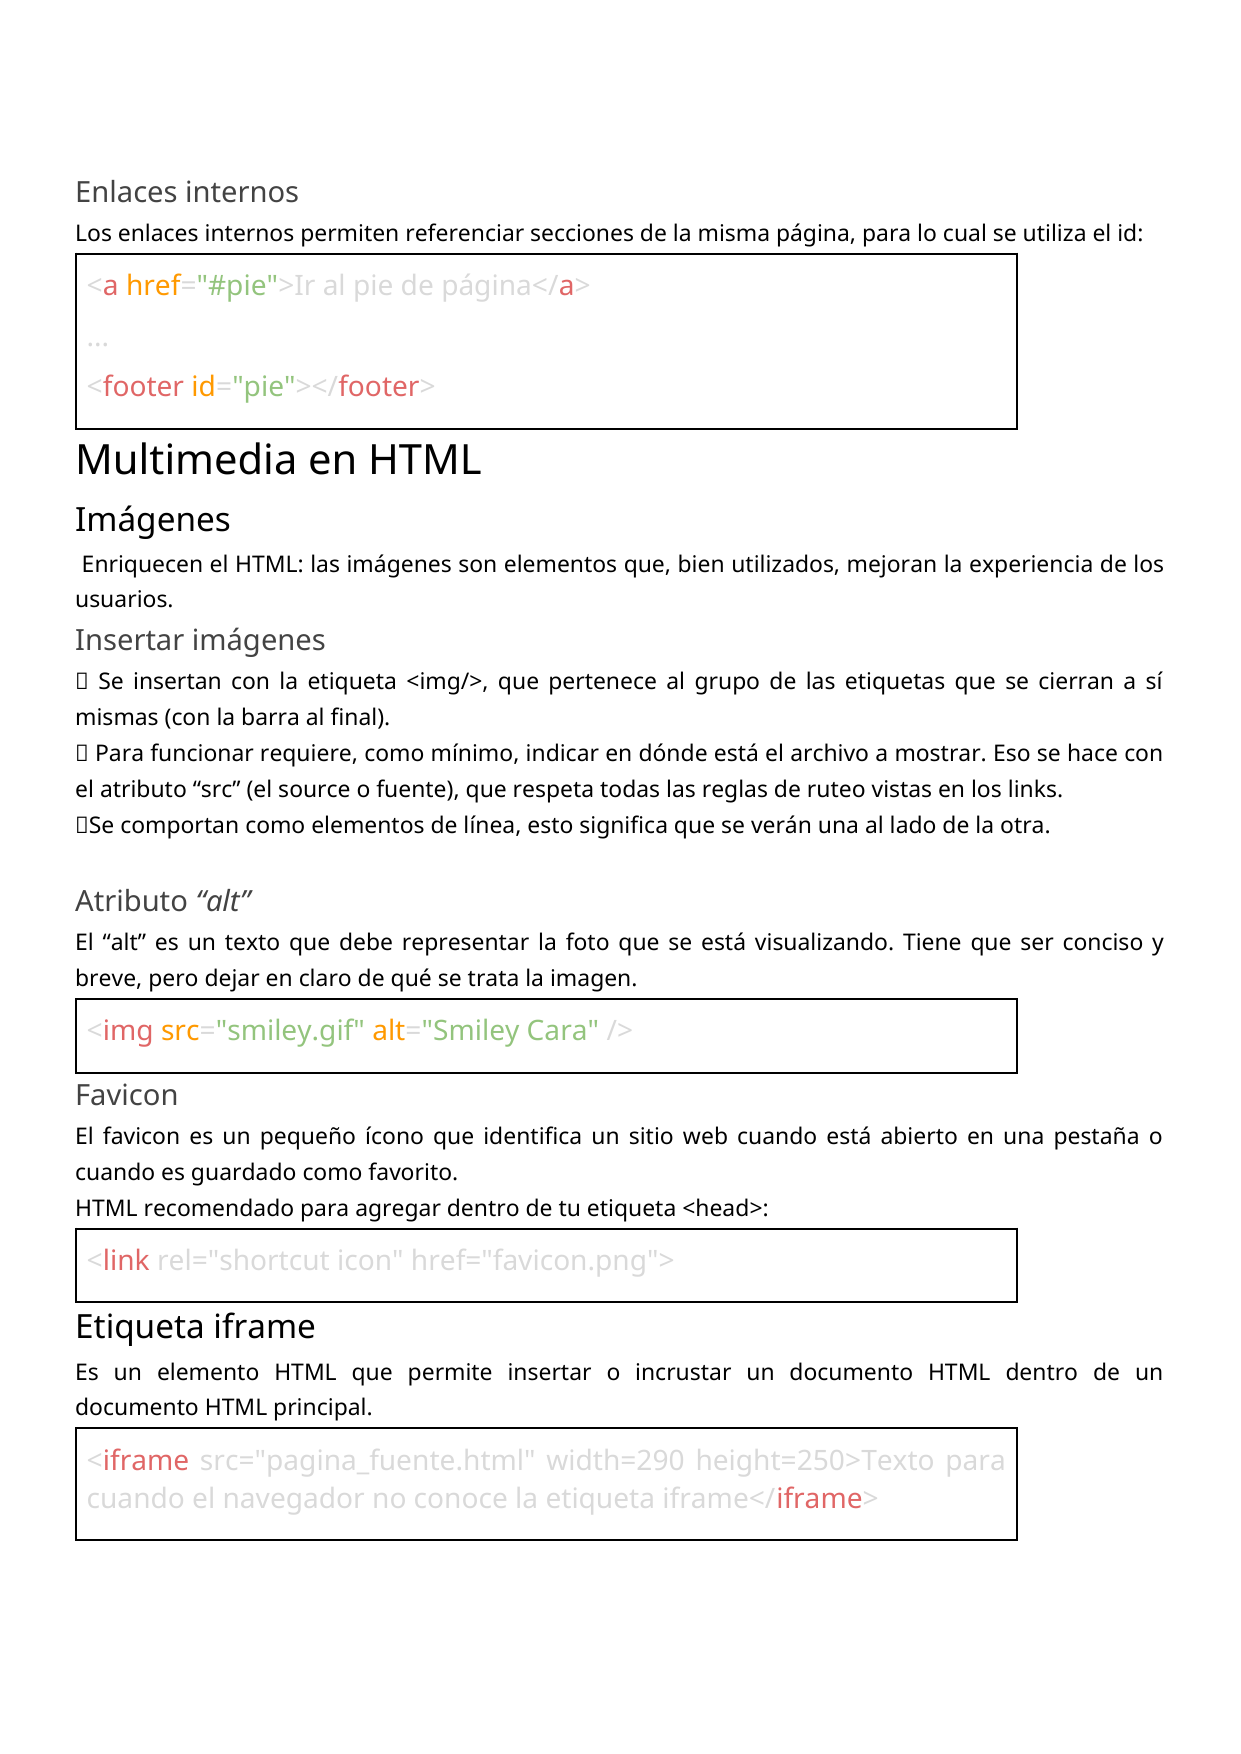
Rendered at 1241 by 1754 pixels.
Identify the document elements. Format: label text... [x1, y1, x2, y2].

table_header <img src="smiley.gif" alt="Smiley Cara" /> [77, 1000, 1016, 1072]
subtitle Imágenes [75, 495, 1165, 541]
text Enriquecen el HTML: las imágenes son elementos que, bien utilizados, mejoran la experiencia de los usuarios. [75, 547, 1165, 615]
table_header <link rel="shortcut icon" href="favicon.png"> [77, 1230, 1016, 1301]
text El “alt” es un texto que debe representar la foto que se está visualizando. Tiene que ser conciso y breve, pero dejar en claro de qué se trata la imagen. [75, 926, 1165, 993]
text 📍 Para funcionar requiere, como mínimo, indicar en dónde está el archivo a mostrar. Eso se hace con el atributo “src” (el source o fuente), que respeta todas las reglas de ruteo vistas en los links. [75, 737, 1165, 804]
subtitle Favicon [75, 1074, 1165, 1114]
text 👥Se comportan como elementos de línea, esto significa que se verán una al lado de la otra. [75, 809, 1165, 840]
text 📌 Se insertan con la etiqueta <img/>, que pertenece al grupo de las etiquetas que se cierran a sí mismas (con la barra al final). [75, 665, 1165, 732]
table_header <a href="#pie">Ir al pie de página</a> ... <footer id="pie"></footer> [77, 255, 1016, 428]
subtitle Insertar imágenes [75, 619, 1165, 659]
subtitle Etiqueta iframe [75, 1303, 1165, 1349]
subtitle Multimedia en HTML [75, 430, 1165, 487]
table_header <iframe src="pagina_fuente.html" width=290 height=250>Texto para cuando el navegador no conoce la etiqueta iframe</iframe> [77, 1429, 1016, 1539]
text HTML recomendado para agregar dentro de tu etiqueta <head>: [75, 1191, 1165, 1223]
text El favicon es un pequeño ícono que identifica un sitio web cuando está abierto en una pestaña o cuando es guardado como favorito. [75, 1119, 1165, 1187]
subtitle Atributo “alt” [75, 881, 1165, 920]
text Los enlaces internos permiten referenciar secciones de la misma página, para lo cual se utiliza el id: [75, 217, 1165, 248]
subtitle Enlaces internos [75, 171, 1165, 211]
text Es un elemento HTML que permite insertar o incrustar un documento HTML dentro de un documento HTML principal. [75, 1355, 1165, 1423]
